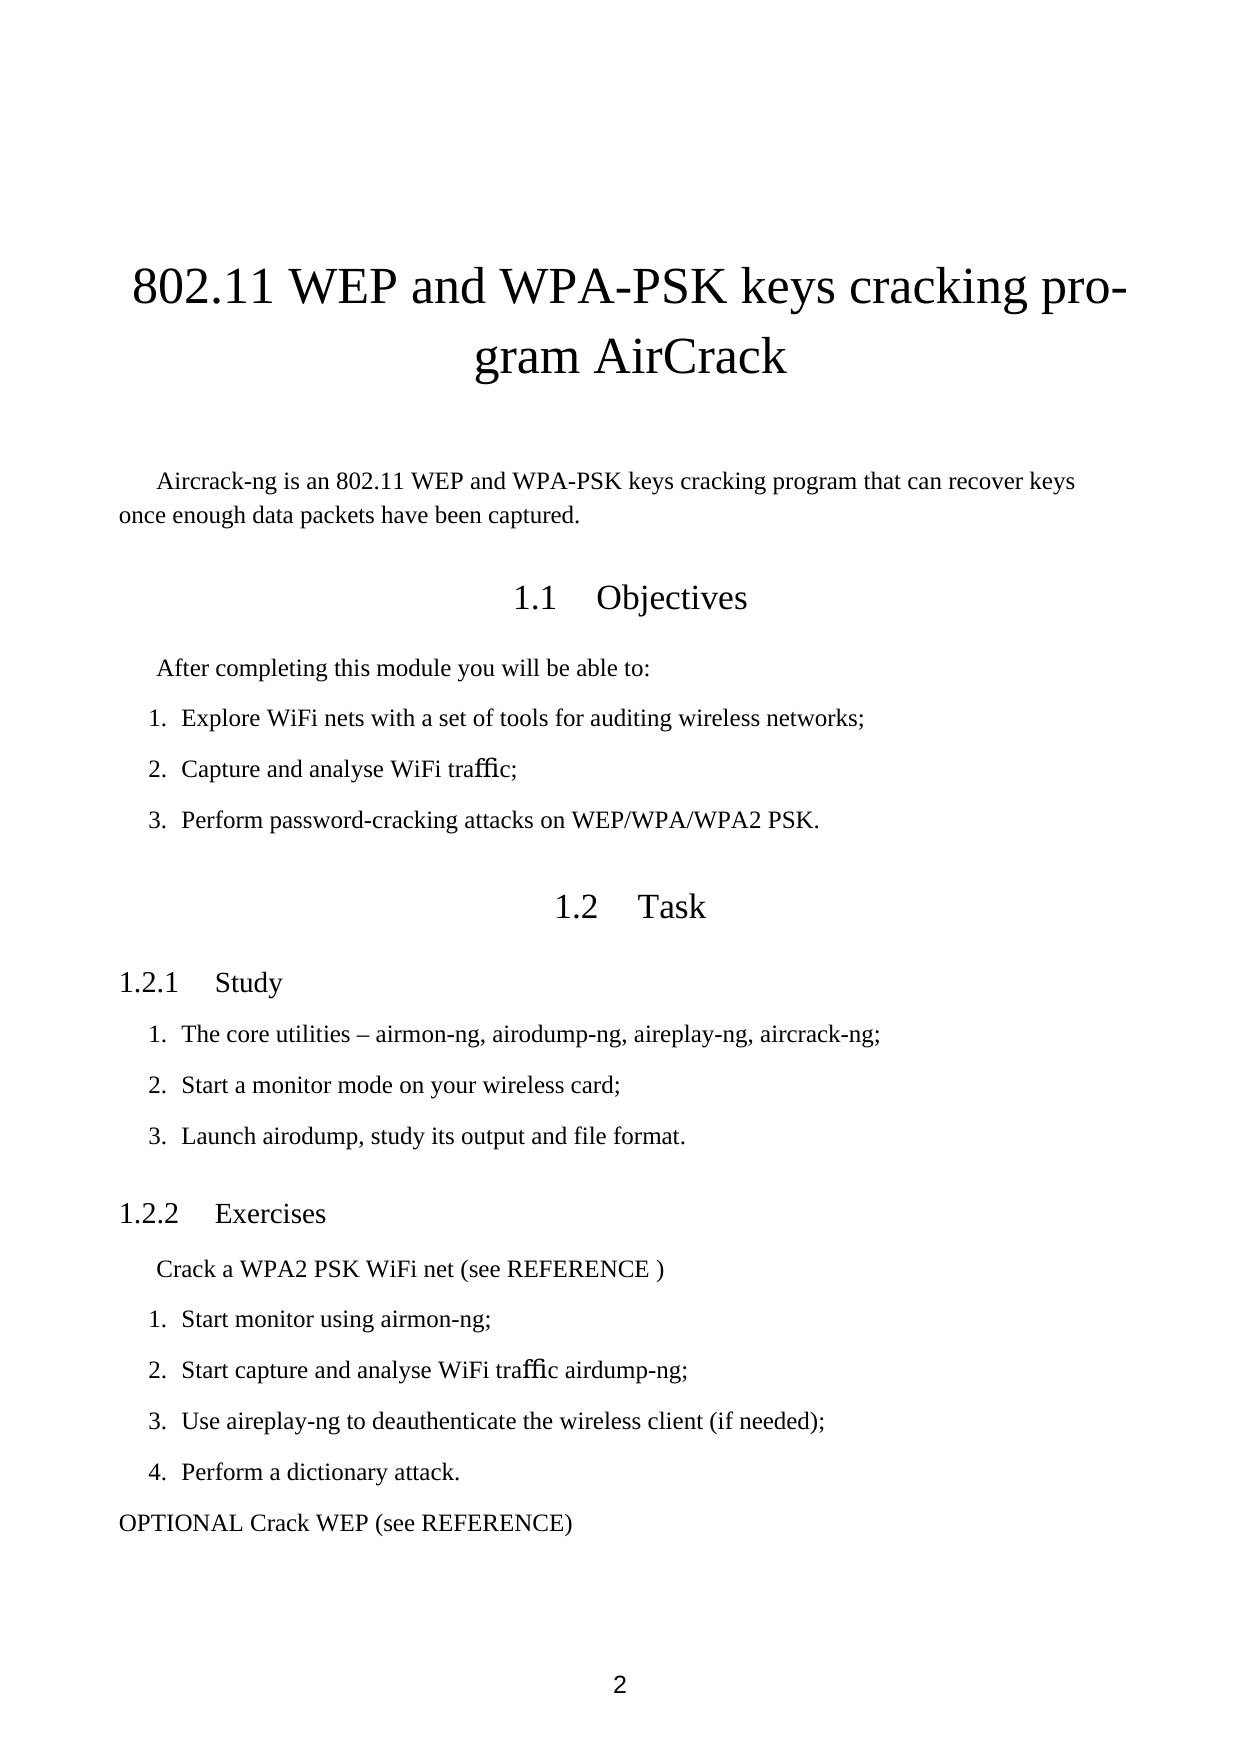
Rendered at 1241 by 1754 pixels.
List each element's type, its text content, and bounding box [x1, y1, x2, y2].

list Use aireplay-ng to deauthenticate the wireless client (if needed); [148, 1406, 1142, 1435]
text After completing this module you will be able to: [156, 653, 1142, 681]
list Launch airodump, study its output and file format. [148, 1121, 1142, 1149]
text 2 [119, 1670, 1121, 1699]
text 802.11 WEP and WPA-PSK keys cracking pro-gram AirCrack [119, 255, 1142, 384]
list Perform password-cracking attacks on WEP/WPA/WPA2 PSK. [148, 805, 1142, 834]
list Perform a dictionary attack. [148, 1457, 1142, 1486]
list The core utilities – airmon-ng, airodump-ng, aireplay-ng, aircrack-ng; [148, 1019, 1142, 1048]
text 1.2.1 Study [119, 964, 1142, 999]
text 1.2.2 Exercises [119, 1196, 1142, 1230]
list Start capture and analyse WiFi traﬃc airdump-ng; [148, 1355, 1142, 1384]
list Explore WiFi nets with a set of tools for auditing wireless networks; [148, 703, 1142, 732]
text 1.1 Objectives [119, 576, 1142, 617]
list Start a monitor mode on your wireless card; [148, 1070, 1142, 1099]
text 1.2 Task [119, 885, 1142, 926]
text Crack a WPA2 PSK WiFi net (see REFERENCE ) [156, 1254, 1142, 1282]
list Start monitor using airmon-ng; [148, 1304, 1142, 1333]
text Aircrack-ng is an 802.11 WEP and WPA-PSK keys cracking program that can recover keys once enough data packets have been captured. [119, 466, 1123, 529]
text OPTIONAL Crack WEP (see REFERENCE) [119, 1508, 1142, 1537]
list Capture and analyse WiFi traﬃc; [148, 754, 1142, 783]
